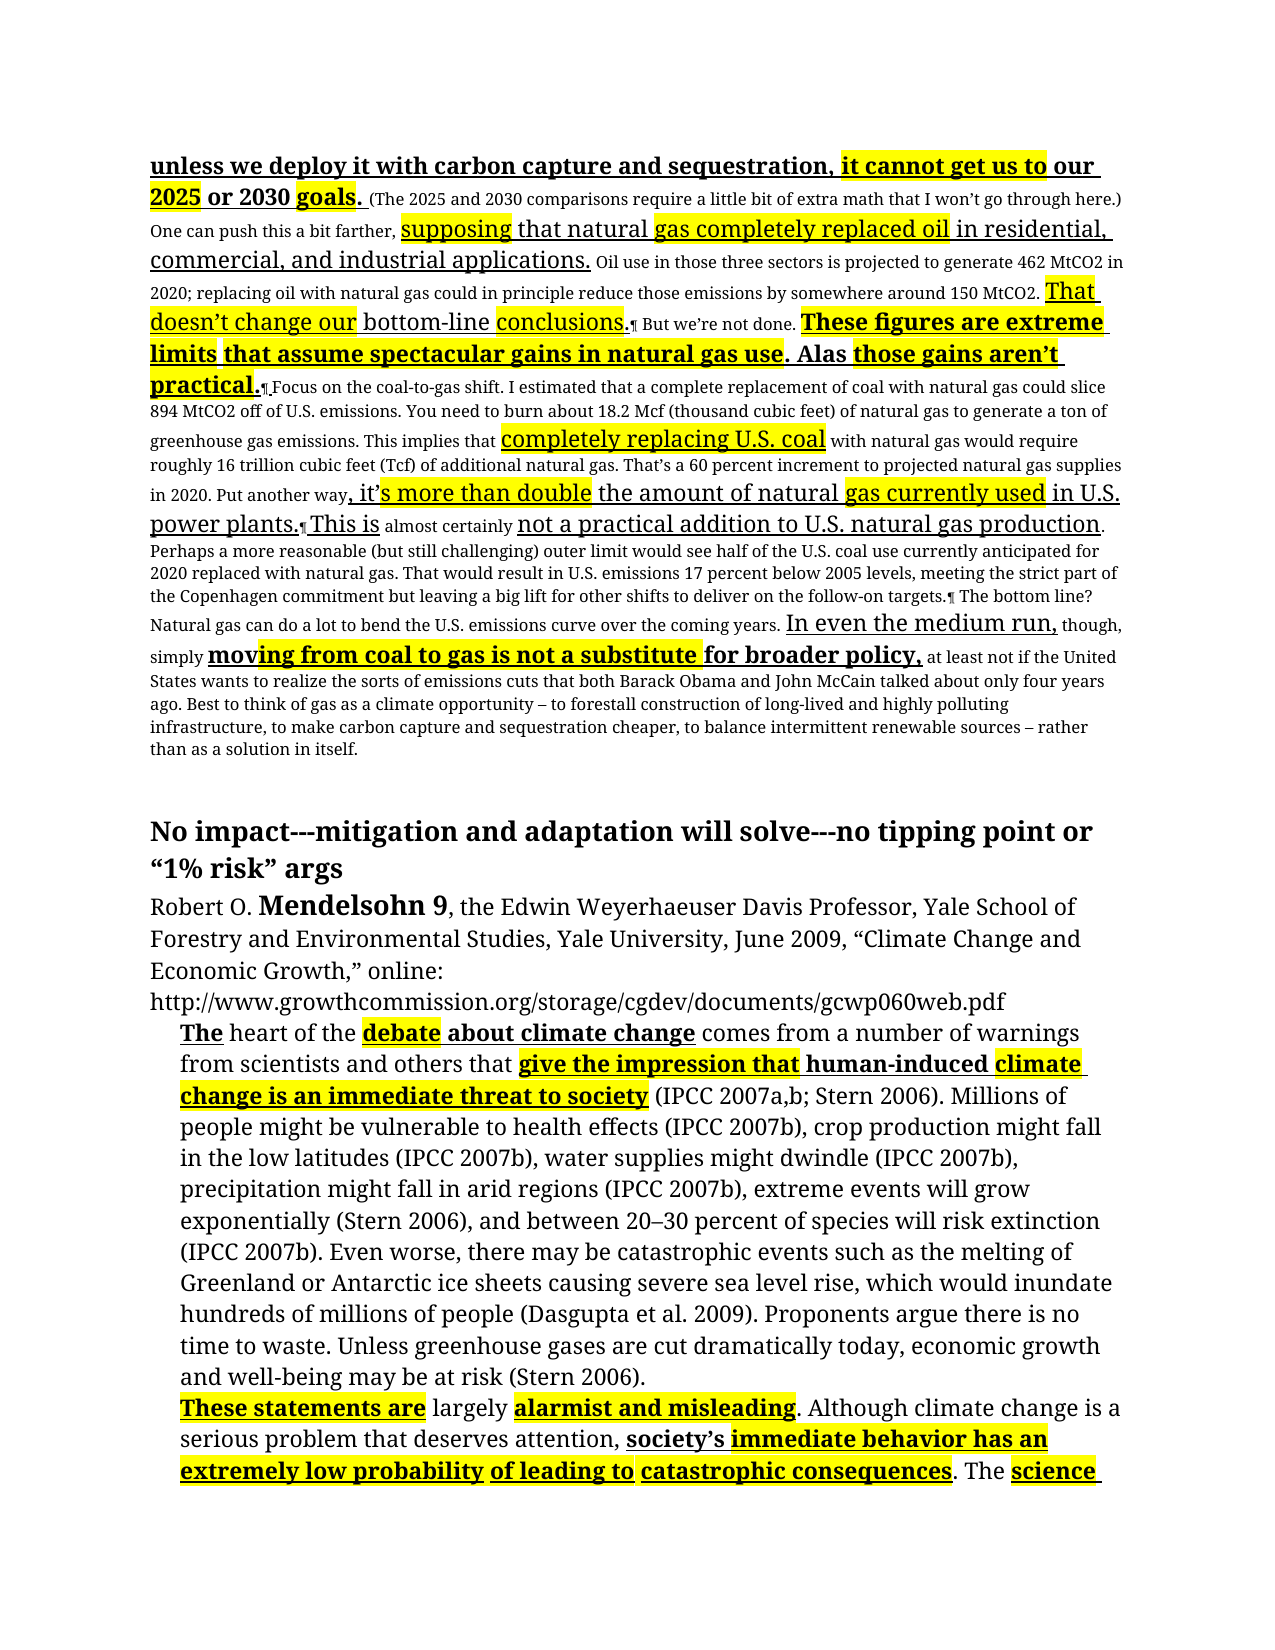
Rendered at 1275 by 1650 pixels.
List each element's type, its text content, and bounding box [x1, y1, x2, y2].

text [150, 150, 1125, 761]
text The heart of the debate about climate change comes from a number of warnings from scientists and others that give the impression that human-induced climate change is an immediate threat to society (IPCC 2007a,b; Stern 2006). Millions of people might be vulnerable to health effects (IPCC 2007b), crop production might fall in the low latitudes (IPCC 2007b), water supplies might dwindle (IPCC 2007b), precipitation might fall in arid regions (IPCC 2007b), extreme events will grow exponentially (Stern 2006), and between 20–30 percent of species will risk extinction (IPCC 2007b). Even worse, there may be catastrophic events such as the melting of Greenland or Antarctic ice sheets causing severe sea level rise, which would inundate hundreds of millions of people (Dasgupta et al. 2009). Proponents argue there is no time to waste. Unless greenhouse gases are cut dramatically today, economic growth and well‐being may be at risk (Stern 2006). [180, 1017, 1125, 1392]
subtitle No impact---mitigation and adaptation will solve---no tipping point or “1% risk” args [150, 813, 1125, 886]
text Robert O. Mendelsohn 9, the Edwin Weyerhaeuser Davis Professor, Yale School of Forestry and Environmental Studies, Yale University, June 2009, “Climate Change and Economic Growth,” online: http://www.growthcommission.org/storage/cgdev/documents/gcwp060web.pdf [150, 886, 1125, 1017]
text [180, 1392, 1125, 1486]
